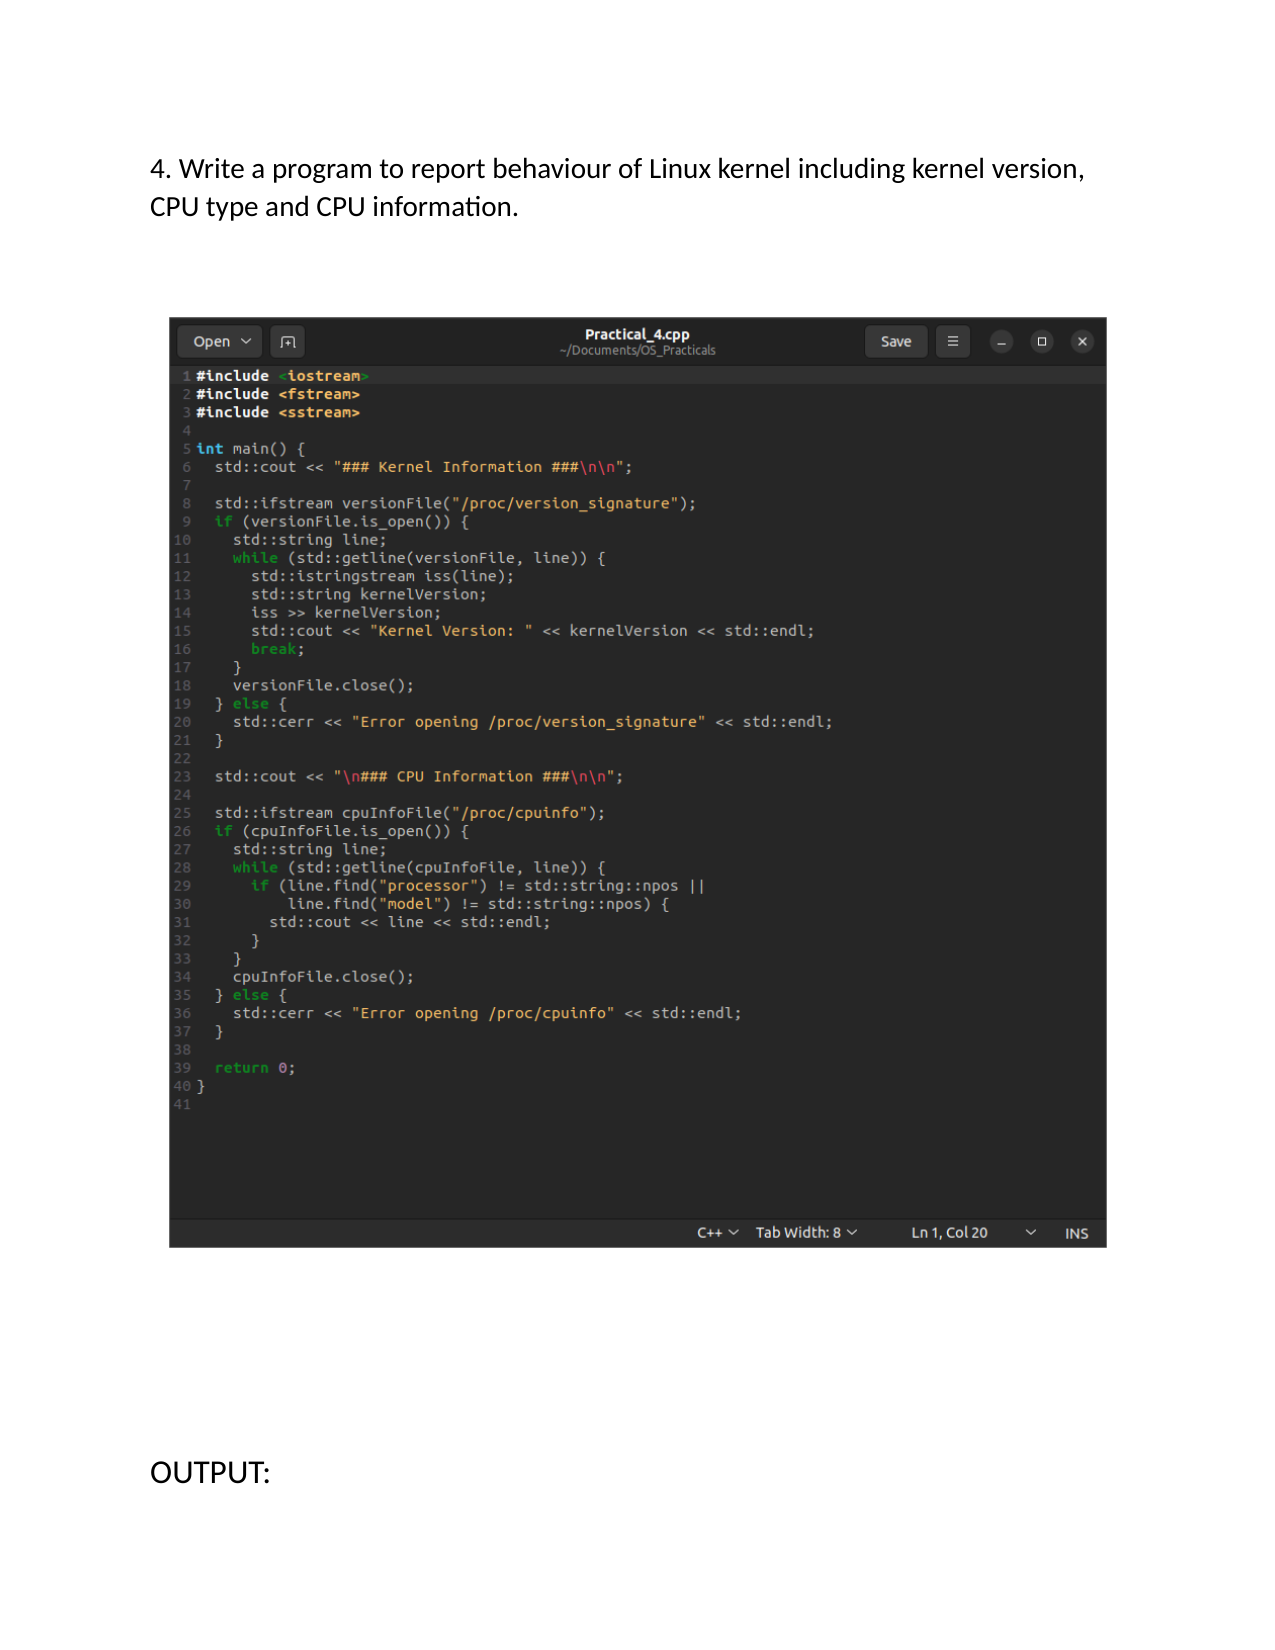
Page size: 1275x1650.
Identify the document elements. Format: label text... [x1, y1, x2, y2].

text 4. Write a program to report behaviour of Linux kernel including kernel version, CPU type and CPU information. [150, 150, 1125, 224]
text OUTPUT: [150, 1451, 1125, 1491]
picture [150, 298, 1125, 1267]
